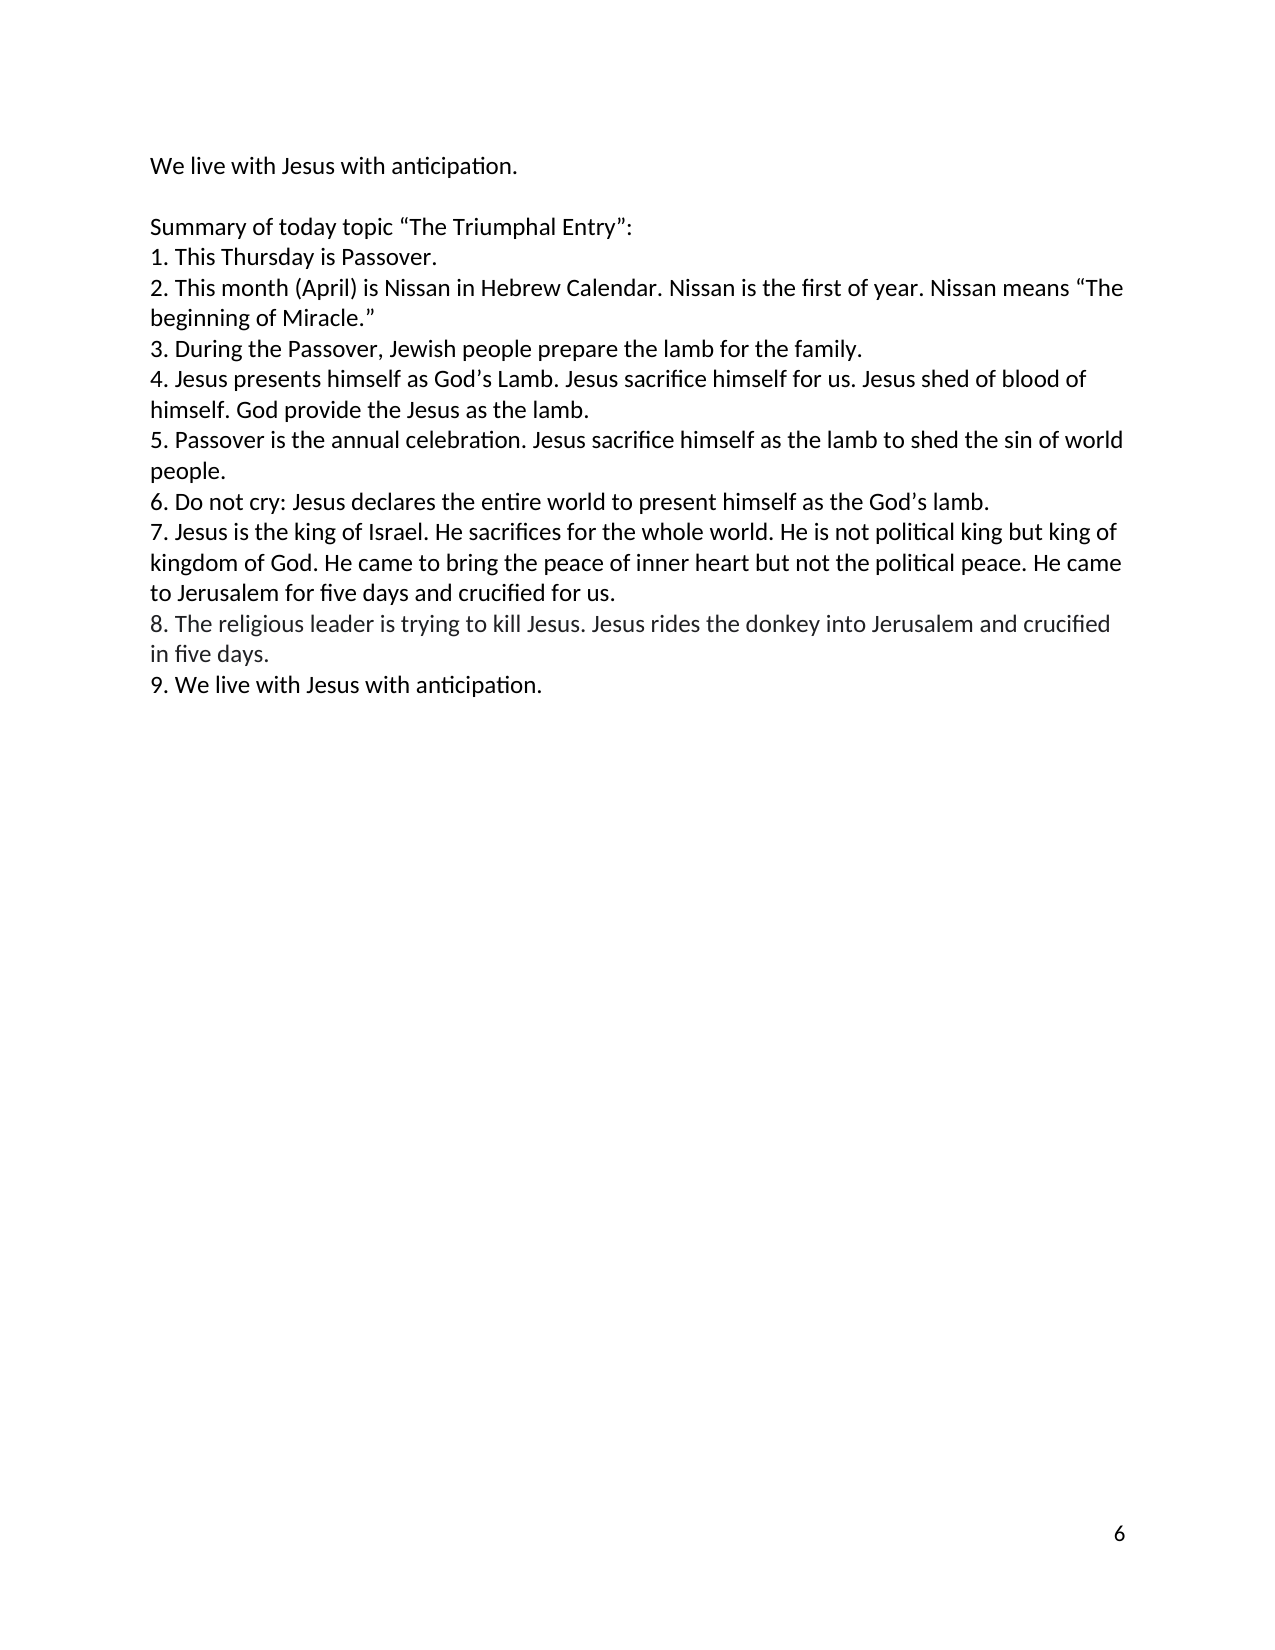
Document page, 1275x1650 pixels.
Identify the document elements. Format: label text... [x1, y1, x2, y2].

text 4. Jesus presents himself as God’s Lamb. Jesus sacrifice himself for us. Jesus shed of blood of himself. God provide the Jesus as the lamb. [150, 364, 1125, 425]
text Summary of today topic “The Triumphal Entry”: [150, 211, 1125, 242]
text We live with Jesus with anticipation. [150, 150, 1125, 181]
text 2. This month (April) is Nissan in Hebrew Calendar. Nissan is the first of year. Nissan means “The beginning of Miracle.” [150, 272, 1125, 333]
text 6. Do not cry: Jesus declares the entire world to present himself as the God’s lamb. [150, 486, 1125, 516]
text 7. Jesus is the king of Israel. He sacrifices for the whole world. He is not political king but king of kingdom of God. He came to bring the peace of inner heart but not the political peace. He came to Jerusalem for five days and crucified for us. [150, 516, 1125, 608]
text 8. The religious leader is trying to kill Jesus. Jesus rides the donkey into Jerusalem and crucified in five days. [150, 608, 1125, 669]
text 9. We live with Jesus with anticipation. [150, 669, 1125, 699]
text 1. This Thursday is Passover. [150, 242, 1125, 272]
text 3. During the Passover, Jewish people prepare the lamb for the family. [150, 333, 1125, 364]
text 5. Passover is the annual celebration. Jesus sacrifice himself as the lamb to shed the sin of world people. [150, 425, 1125, 486]
